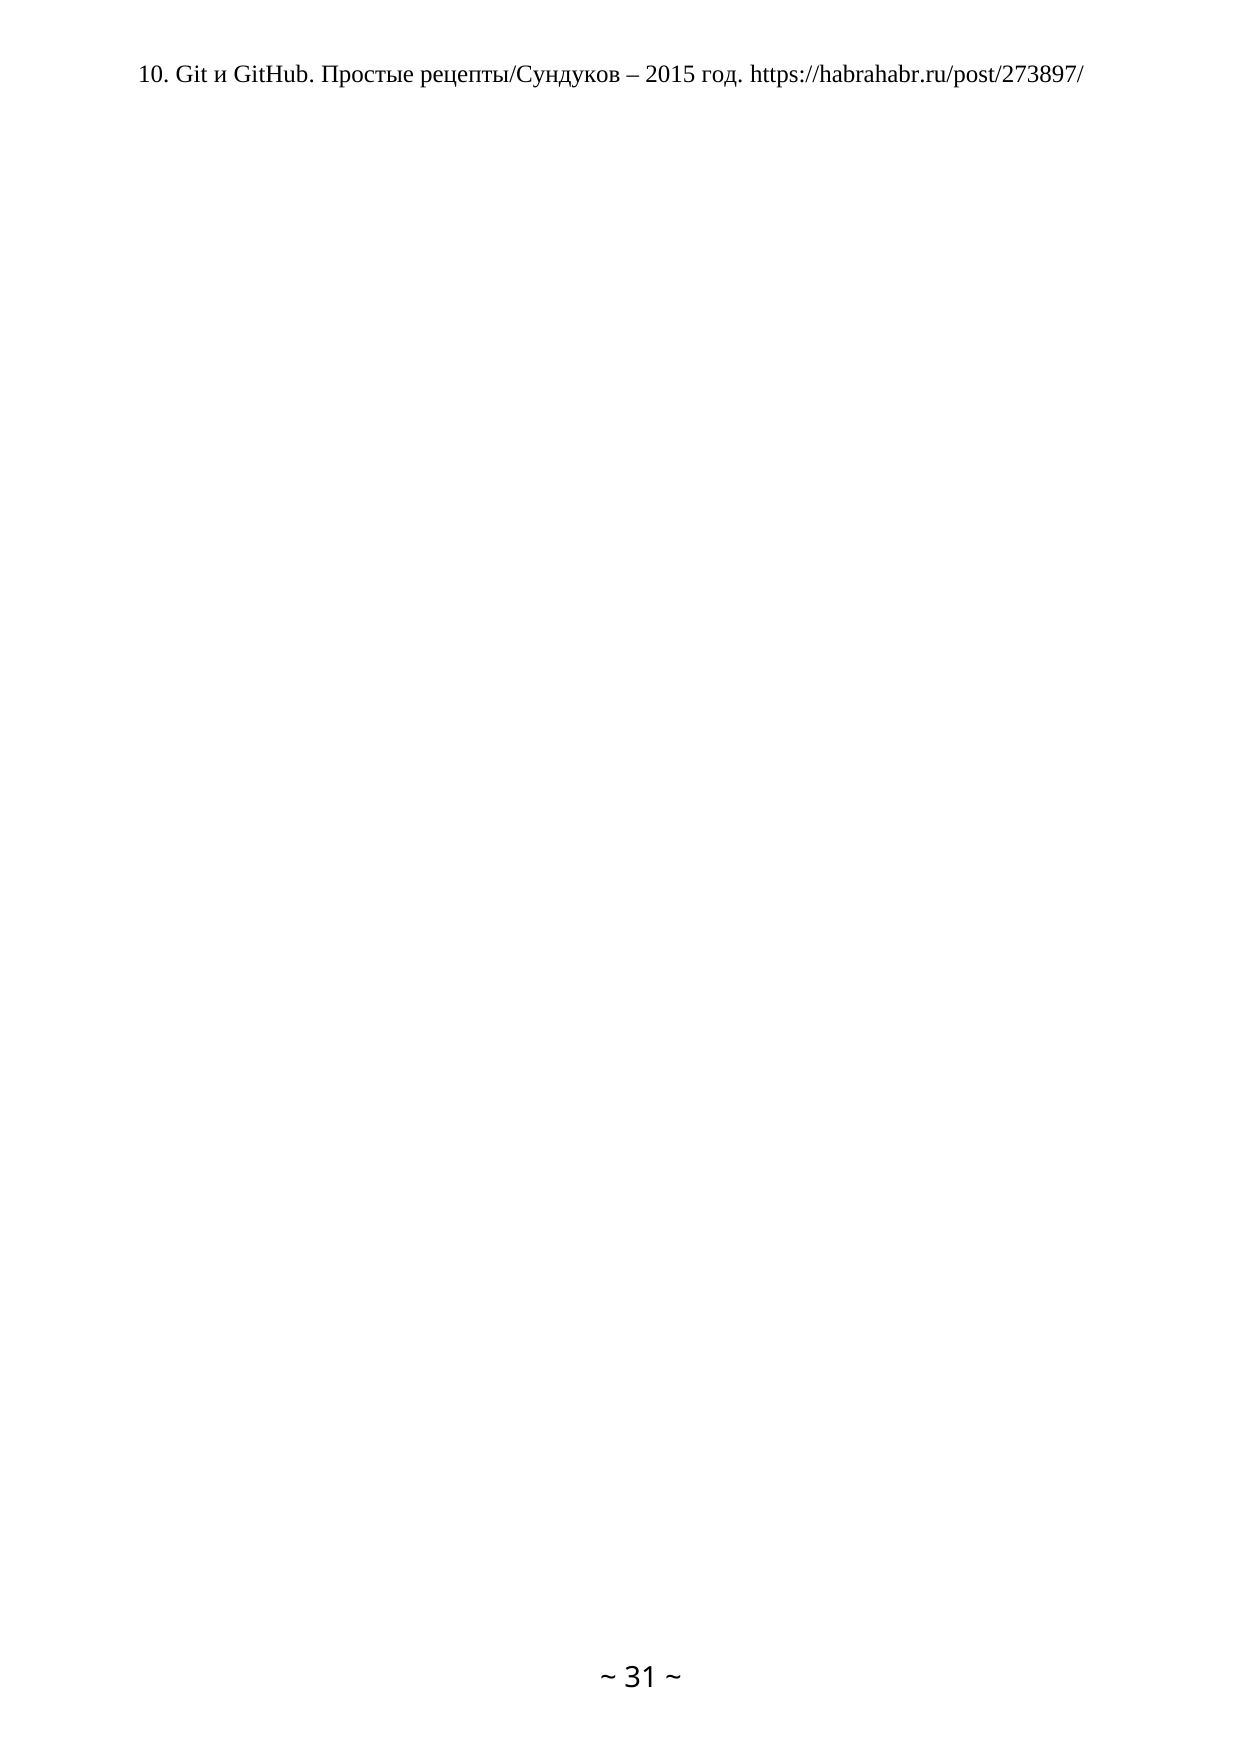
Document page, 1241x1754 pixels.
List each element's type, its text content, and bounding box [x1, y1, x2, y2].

list Git и GitHub. Простые рецепты/Сундуков – 2015 год. https://habrahabr.ru/post/273897/ [138, 59, 1181, 88]
